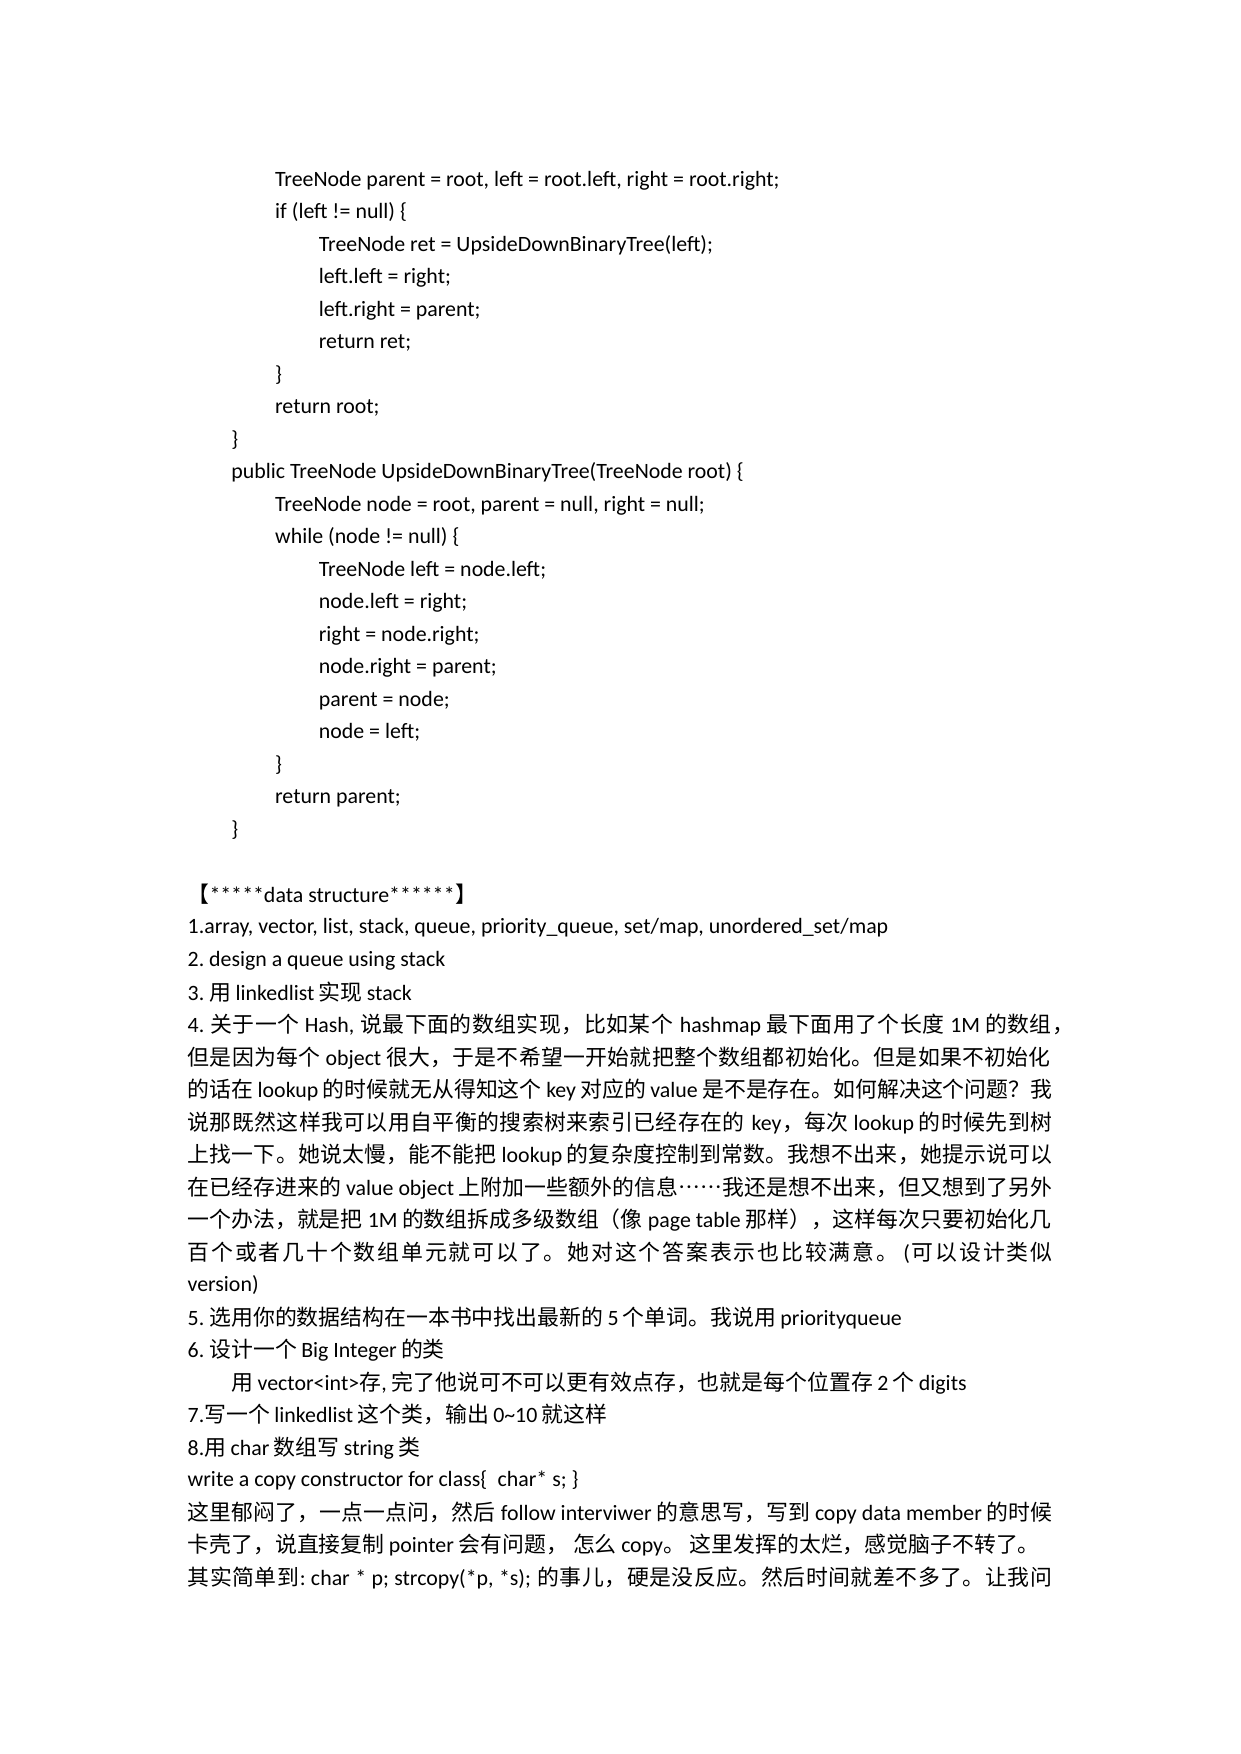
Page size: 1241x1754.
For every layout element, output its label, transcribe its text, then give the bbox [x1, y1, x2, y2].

text while (node != null) { [187, 519, 1053, 552]
text node = left; [187, 714, 1053, 747]
text 8.用char数组写string类 [187, 1429, 1053, 1462]
text 4. 关于一个Hash, 说最下面的数组实现，比如某个hashmap最下面用了个长度1M的数组，但是因为每个object很大，于是不希望一开始就把整个数组都初始化。但是如果不初始化的话在lookup的时候就无从得知这个key对应的value是不是存在。如何解决这个问题？我说那既然这样我可以用自平衡的搜索树来索引已经存在的key，每次lookup的时候先到树上找一下。她说太慢，能不能把lookup的复杂度控制到常数。我想不出来，她提示说可以在已经存进来的value object上附加一些额外的信息……我还是想不出来，但又想到了另外一个办法，就是把1M的数组拆成多级数组（像page table那样），这样每次只要初始化几百个或者几十个数组单元就可以了。她对这个答案表示也比较满意。(可以设计类似version) [187, 1007, 1053, 1299]
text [187, 1462, 1053, 1592]
text TreeNode ret = UpsideDownBinaryTree(left); [187, 227, 1053, 259]
text public TreeNode UpsideDownBinaryTree(TreeNode root) { [187, 454, 1053, 487]
text node.right = parent; [187, 649, 1053, 682]
text node.left = right; [187, 584, 1053, 617]
text TreeNode left = node.left; [187, 552, 1053, 584]
text return root; [187, 389, 1053, 422]
text if (left != null) { [187, 194, 1053, 227]
text 1.array, vector, list, stack, queue, priority_queue, set/map, unordered_set/map [187, 909, 1053, 942]
text left.right = parent; [187, 292, 1053, 324]
text return parent; [187, 779, 1053, 812]
text 【*****data structure******】 [187, 877, 1053, 909]
text 6. 设计一个Big Integer的类 [187, 1332, 1053, 1364]
text TreeNode node = root, parent = null, right = null; [187, 487, 1053, 519]
text } [187, 747, 1053, 779]
text 3. 用linkedlist实现stack [187, 974, 1053, 1007]
text right = node.right; [187, 617, 1053, 649]
text } [187, 812, 1053, 844]
text parent = node; [187, 682, 1053, 714]
text 5. 选用你的数据结构在一本书中找出最新的5个单词。我说用priorityqueue [187, 1299, 1053, 1332]
text return ret; [187, 324, 1053, 357]
text 7.写一个linkedlist这个类，输出0~10就这样 [187, 1397, 1053, 1429]
text } [187, 422, 1053, 454]
text TreeNode parent = root, left = root.left, right = root.right; [187, 162, 1053, 194]
text 2. design a queue using stack [187, 942, 1053, 974]
text } [187, 357, 1053, 389]
text left.left = right; [187, 259, 1053, 292]
text 用vector<int>存, 完了他说可不可以更有效点存，也就是每个位置存2个digits [187, 1364, 1053, 1397]
